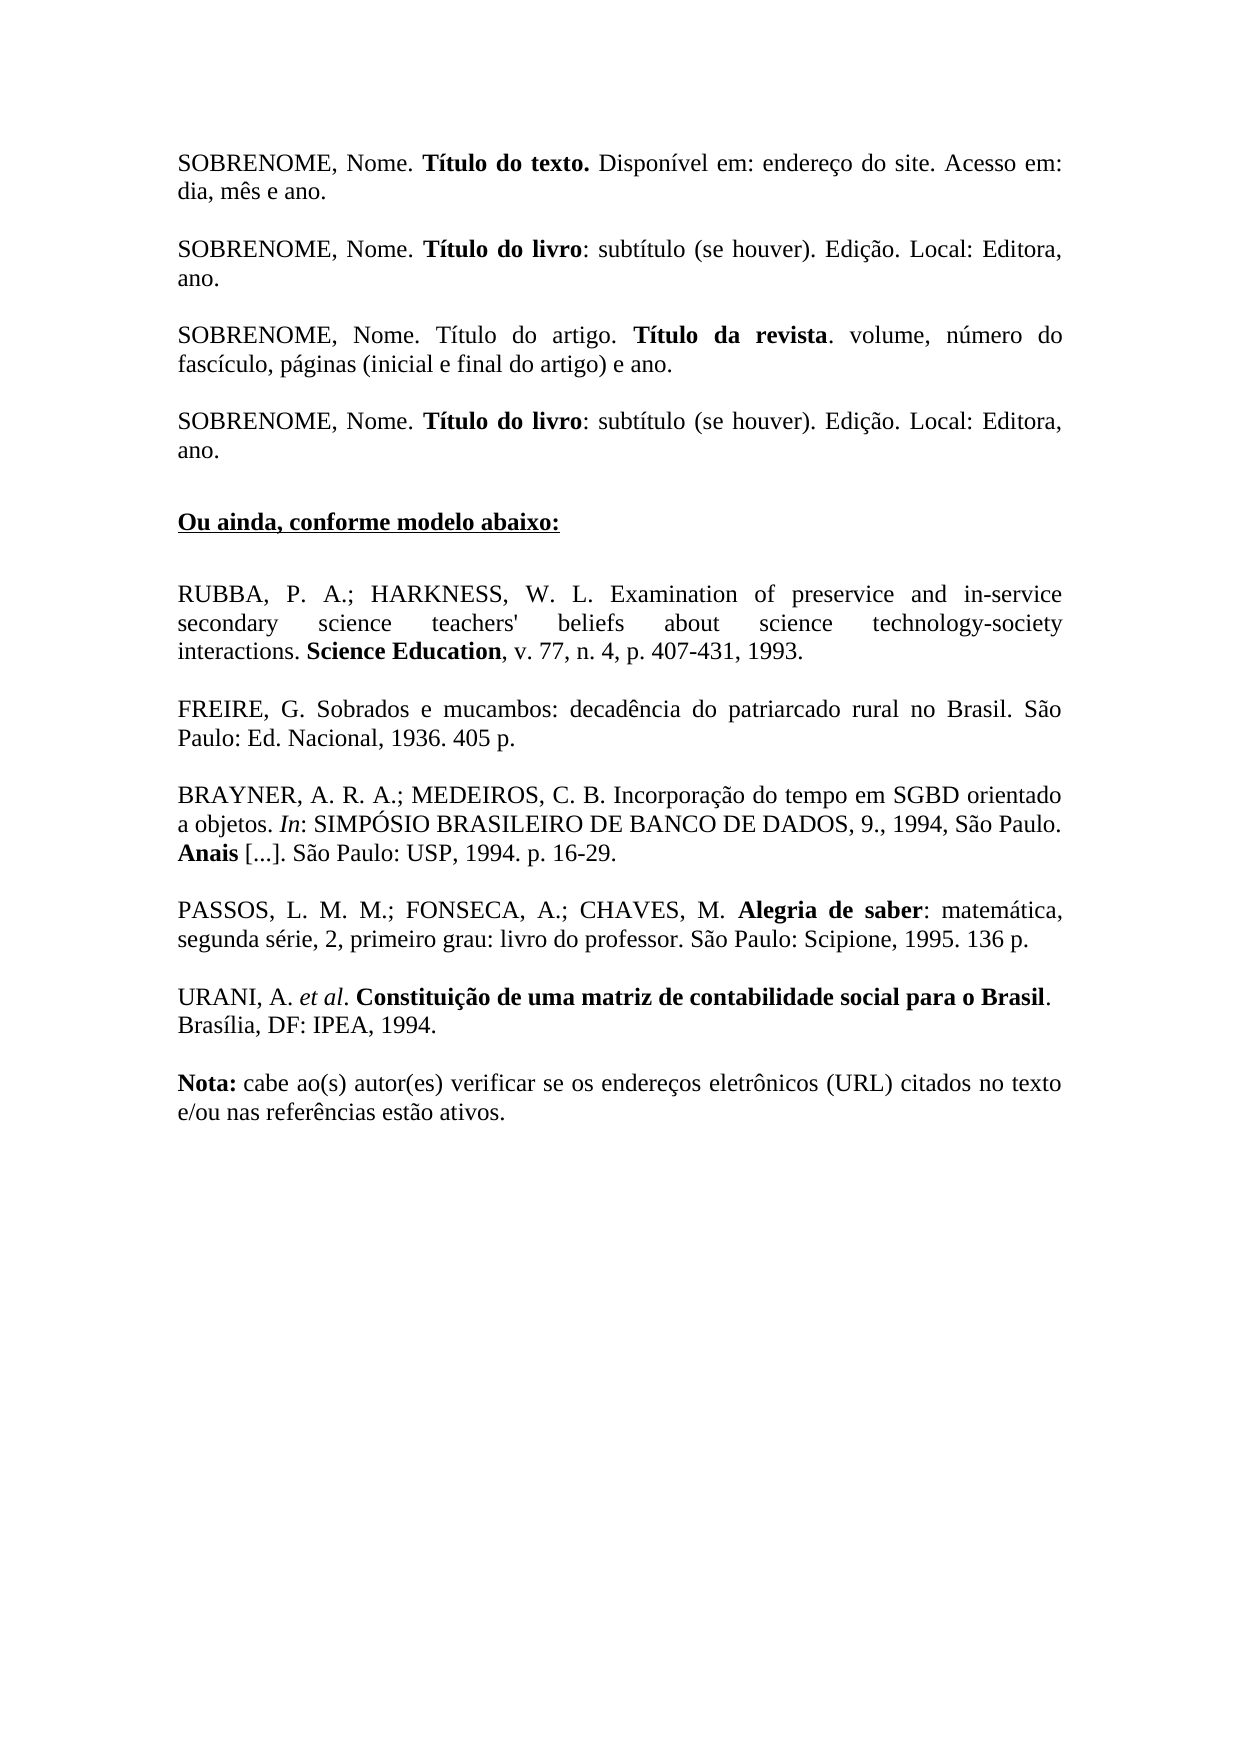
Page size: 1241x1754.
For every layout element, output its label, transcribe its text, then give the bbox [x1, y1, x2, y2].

text PASSOS, L. M. M.; FONSECA, A.; CHAVES, M. Alegria de saber: matemática, segunda série, 2, primeiro grau: livro do professor. São Paulo: Scipione, 1995. 136 p. [177, 895, 1063, 953]
text SOBRENOME, Nome. Título do artigo. Título da revista. volume, número do fascículo, páginas (inicial e final do artigo) e ano. [177, 320, 1063, 378]
text FREIRE, G. Sobrados e mucambos: decadência do patriarcado rural no Brasil. São Paulo: Ed. Nacional, 1936. 405 p. [177, 694, 1063, 751]
text URANI, A. et al. Constituição de uma matriz de contabilidade social para o Brasil. Brasília, DF: IPEA, 1994. [177, 982, 1063, 1039]
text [177, 234, 1063, 291]
text RUBBA, P. A.; HARKNESS, W. L. Examination of preservice and in-service secondary science teachers' beliefs about science technology-society interactions. Science Education, v. 77, n. 4, p. 407-431, 1993. [177, 579, 1063, 665]
text Nota: cabe ao(s) autor(es) verificar se os endereços eletrônicos (URL) citados no texto e/ou nas referências estão ativos. [177, 1068, 1063, 1126]
text Ou ainda, conforme modelo abaixo: [177, 507, 1063, 536]
text SOBRENOME, Nome. Título do texto. Disponível em: endereço do site. Acesso em: dia, mês e ano. [177, 148, 1063, 205]
text BRAYNER, A. R. A.; MEDEIROS, C. B. Incorporação do tempo em SGBD orientado a objetos. In: SIMPÓSIO BRASILEIRO DE BANCO DE DADOS, 9., 1994, São Paulo. Anais [...]. São Paulo: USP, 1994. p. 16-29. [177, 780, 1063, 866]
text SOBRENOME, Nome. Título do livro: subtítulo (se houver). Edição. Local: Editora, ano. [177, 406, 1063, 464]
